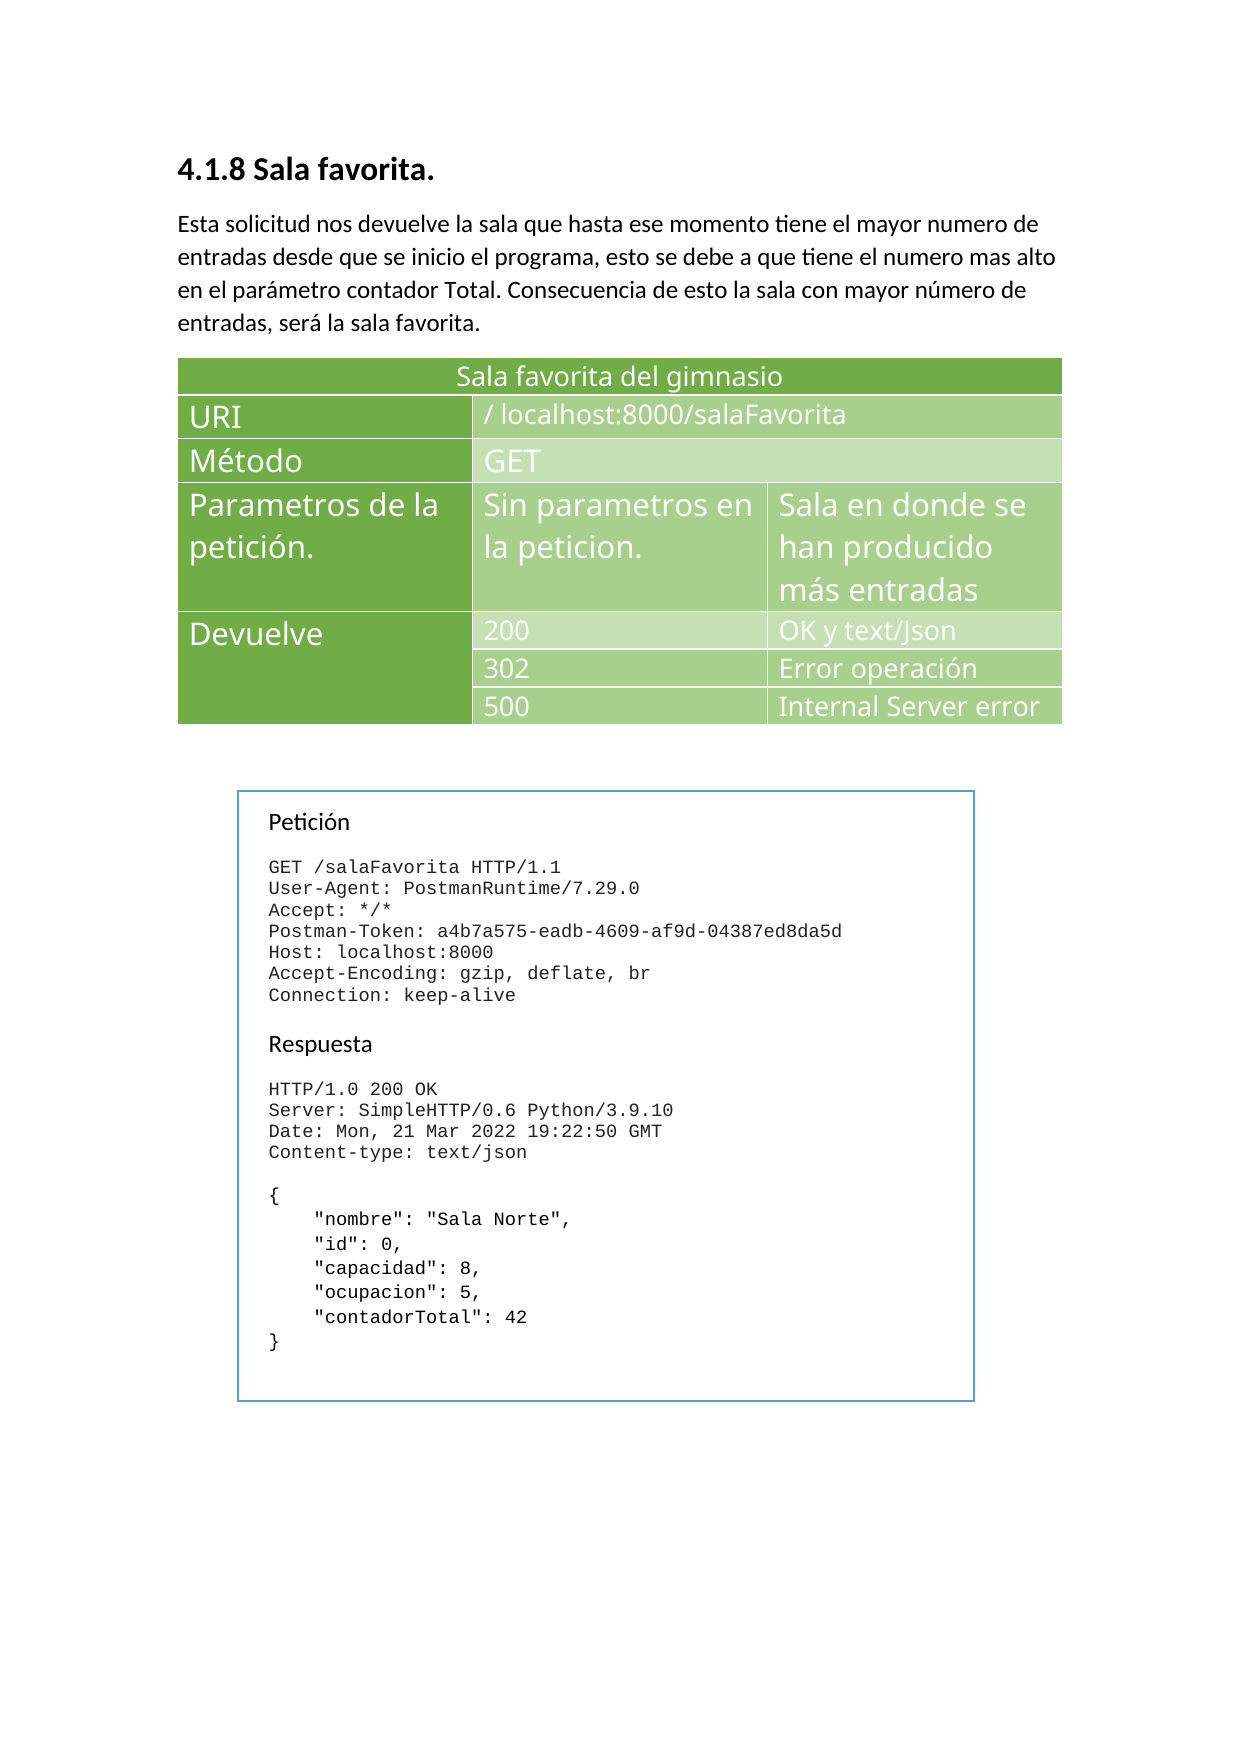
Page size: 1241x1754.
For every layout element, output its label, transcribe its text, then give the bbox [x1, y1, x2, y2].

table_cell 302 [473, 650, 767, 686]
table_cell / localhost:8000/salaFavorita [473, 396, 1062, 438]
table_cell Internal Server error [768, 688, 1062, 724]
table_header Sala favorita del gimnasio [178, 358, 1062, 394]
text Esta solicitud nos devuelve la sala que hasta ese momento tiene el mayor numero de entradas desde que se inicio el programa, esto se debe a que tiene el numero mas alto en el parámetro contador Total. Consecuencia de esto la sala con mayor número de entradas, será la sala favorita. [177, 208, 1063, 337]
table_cell Parametros de la petición. [178, 483, 472, 611]
table_cell 500 [473, 688, 767, 724]
table_cell Devuelve [178, 612, 472, 724]
table_cell OK y text/Json [768, 612, 1062, 648]
table_cell Sin parametros en la peticion. [473, 483, 767, 611]
table_cell Error operación [768, 650, 1062, 686]
table_cell Sala en donde se han producido más entradas [768, 483, 1062, 611]
table_cell URI [178, 396, 472, 438]
table_cell Método [178, 439, 472, 482]
table_cell 200 [473, 612, 767, 648]
text 4.1.8 Sala favorita. [177, 148, 1063, 188]
table_cell GET [473, 439, 1062, 482]
